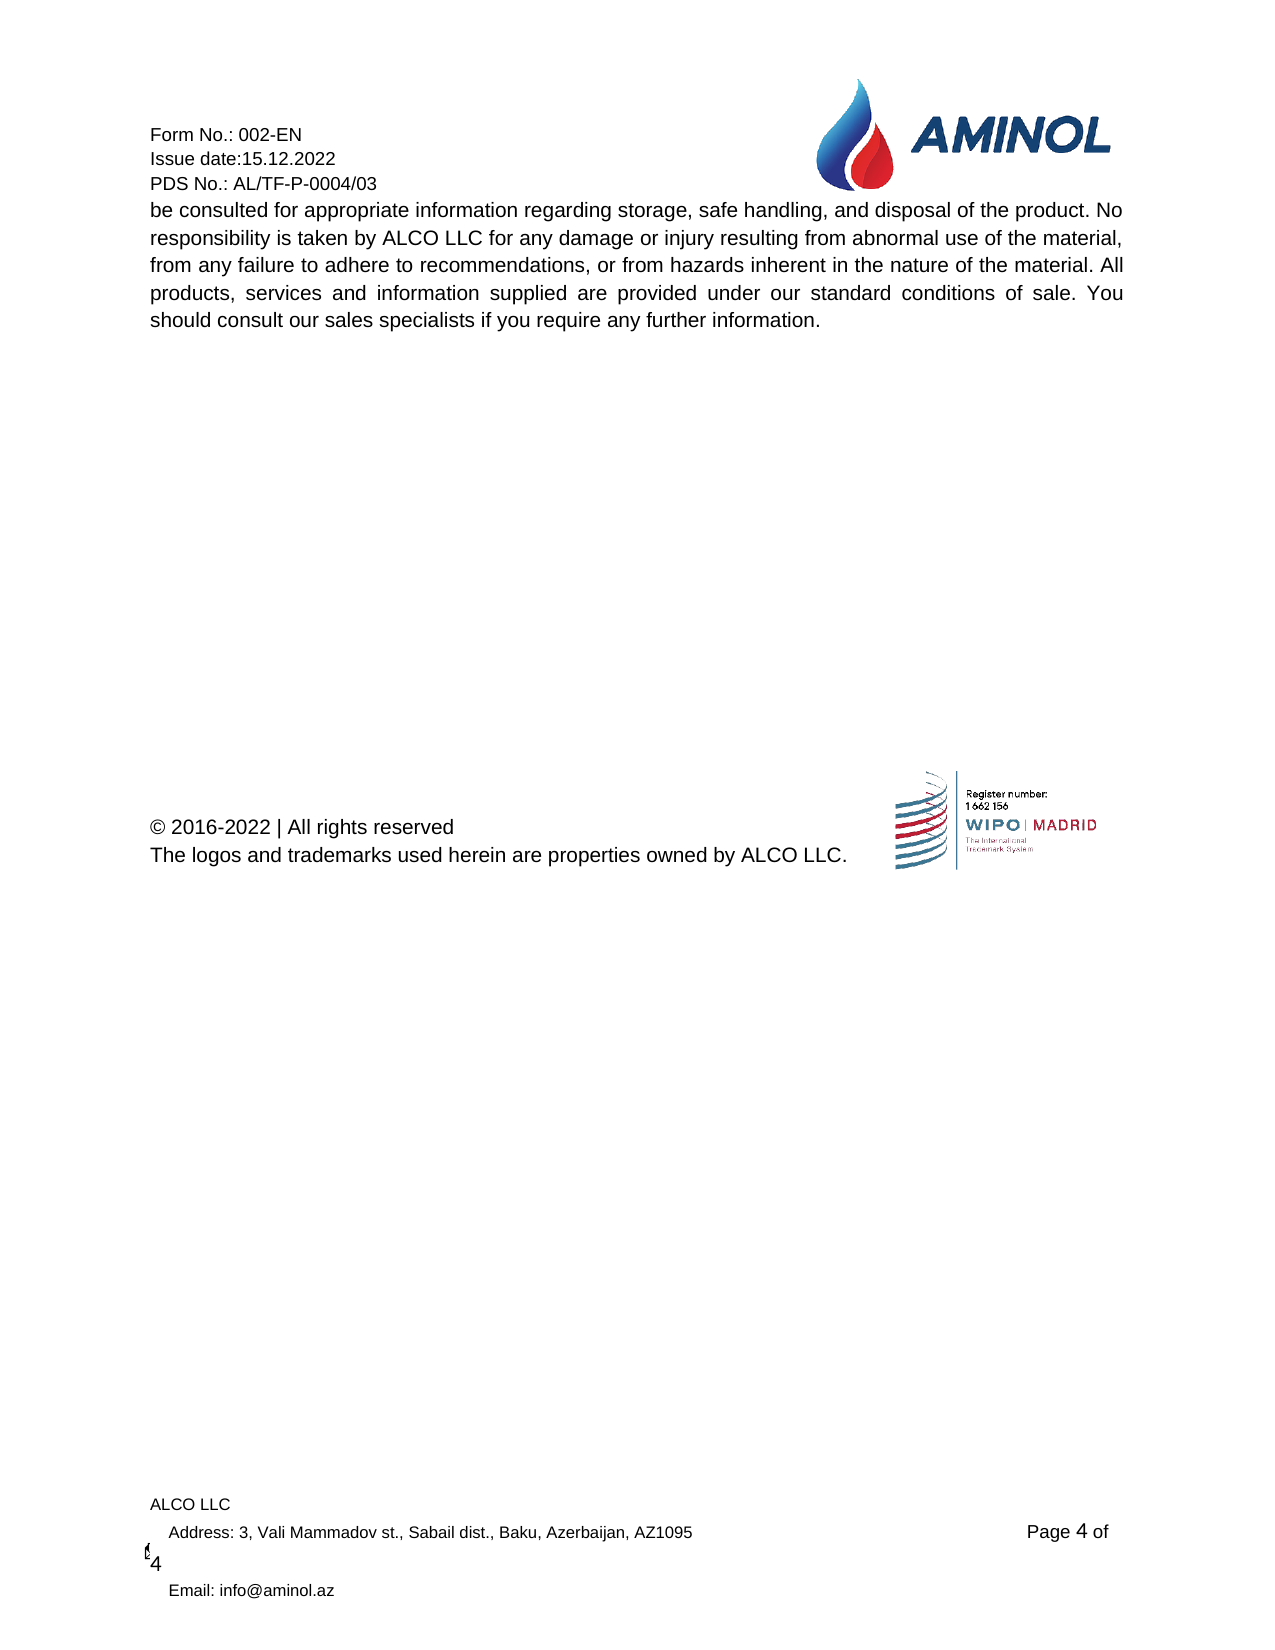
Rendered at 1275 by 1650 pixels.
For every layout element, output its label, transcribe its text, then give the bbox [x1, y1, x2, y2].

picture [865, 738, 1125, 902]
text © 2016-2022 | All rights reserved [150, 815, 865, 839]
picture [143, 1540, 150, 1560]
picture [806, 74, 1125, 198]
text The logos and trademarks used herein are properties owned by ALCO LLC. [150, 842, 865, 866]
